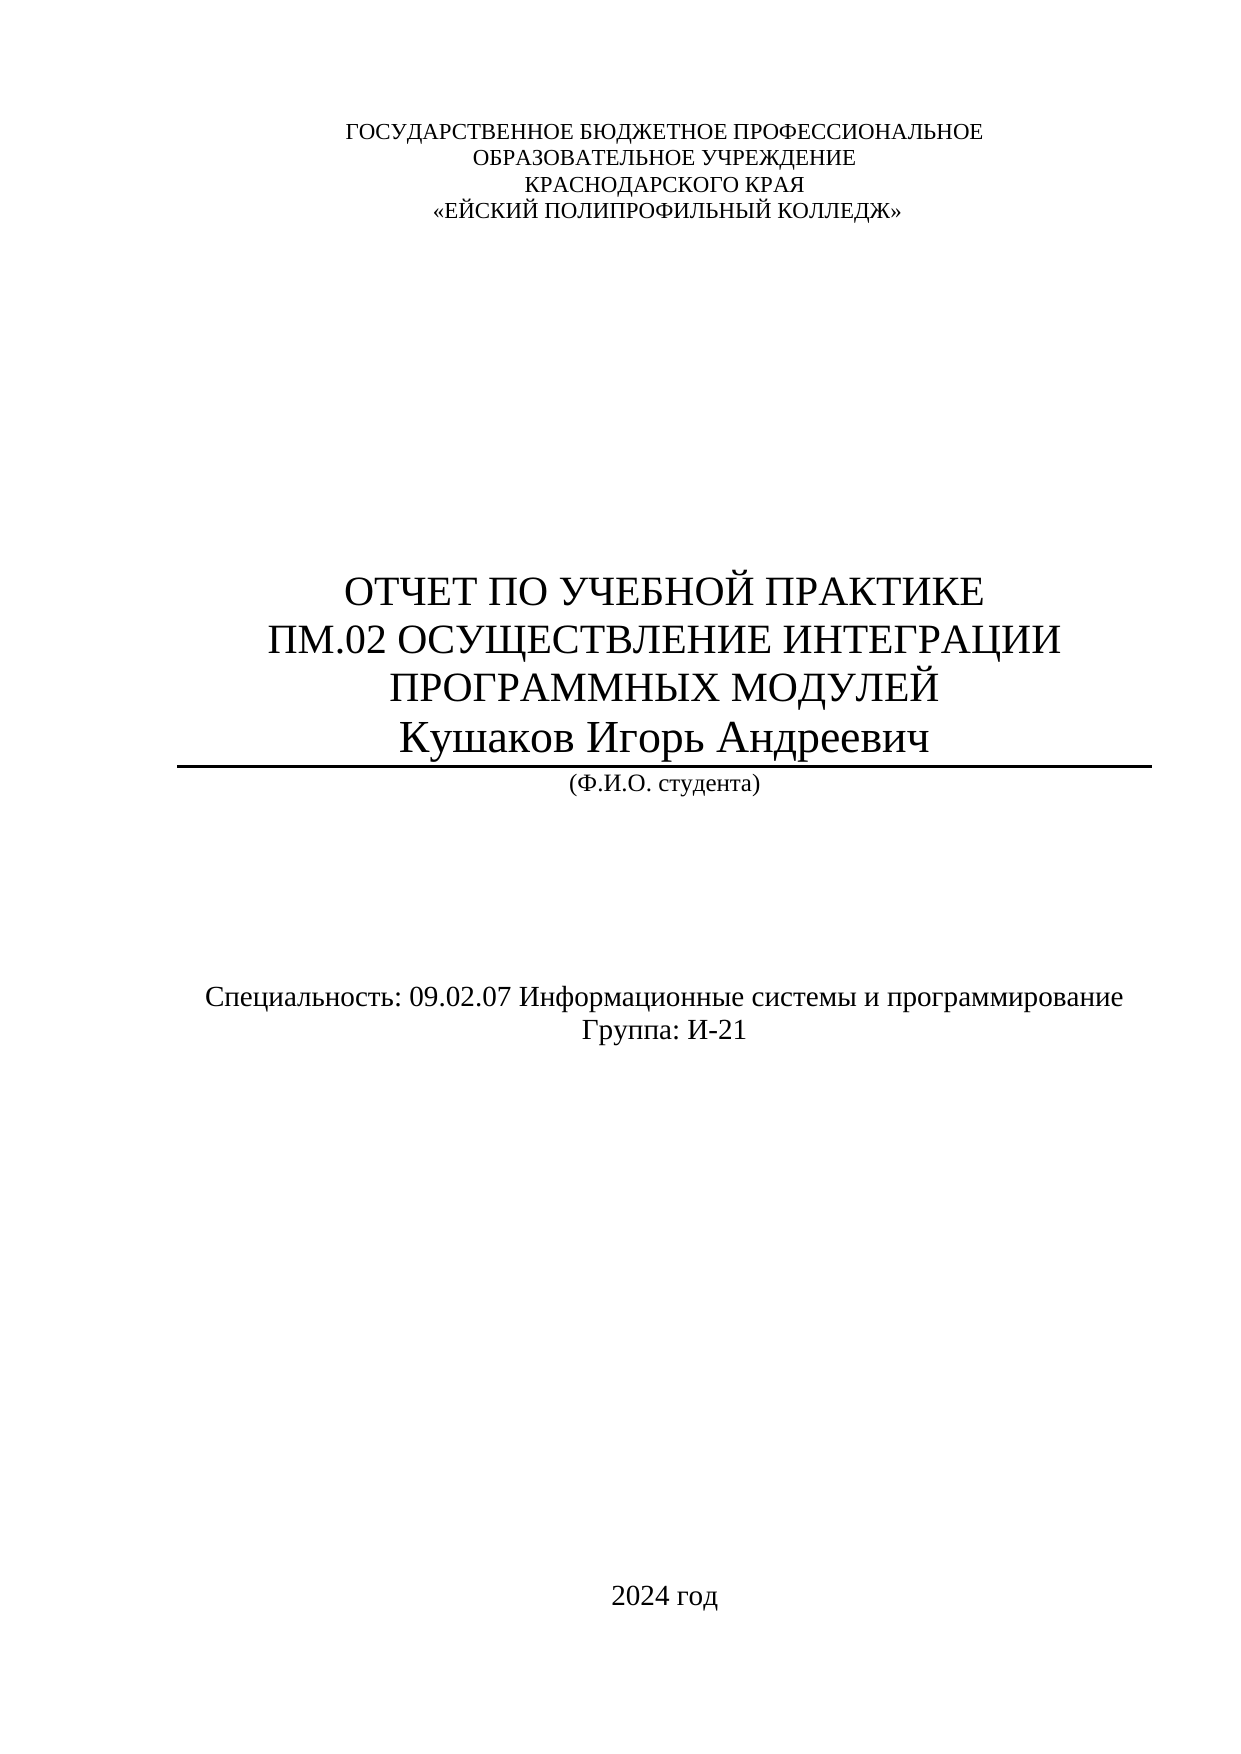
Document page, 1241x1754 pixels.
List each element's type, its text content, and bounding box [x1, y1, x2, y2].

text 2024 год [177, 1578, 1152, 1611]
text (Ф.И.О. студента) [177, 768, 1152, 797]
text ПМ.02 ОСУЩЕСТВЛЕНИЕ ИНТЕГРАЦИИ ПРОГРАММНЫХ МОДУЛЕЙ [177, 614, 1152, 710]
text ГОСУДАРСТВЕННОЕ БЮДЖЕТНОЕ ПРОФЕССИОНАЛЬНОЕ [177, 118, 1152, 144]
text Группа: И-21 [177, 1012, 1152, 1046]
text «ЕЙСКИЙ ПОЛИПРОФИЛЬНЫЙ КОЛЛЕДЖ» [177, 197, 1152, 223]
text КРАСНОДАРСКОГО КРАЯ [177, 171, 1152, 197]
text ОТЧЕТ ПО УЧЕБНОЙ ПРАКТИКЕ [177, 566, 1152, 614]
text ОБРАЗОВАТЕЛЬНОЕ УЧРЕЖДЕНИЕ [177, 144, 1152, 171]
text Специальность: 09.02.07 Информационные системы и программирование [177, 979, 1152, 1012]
text Кушаков Игорь Андреевич [177, 710, 1152, 765]
